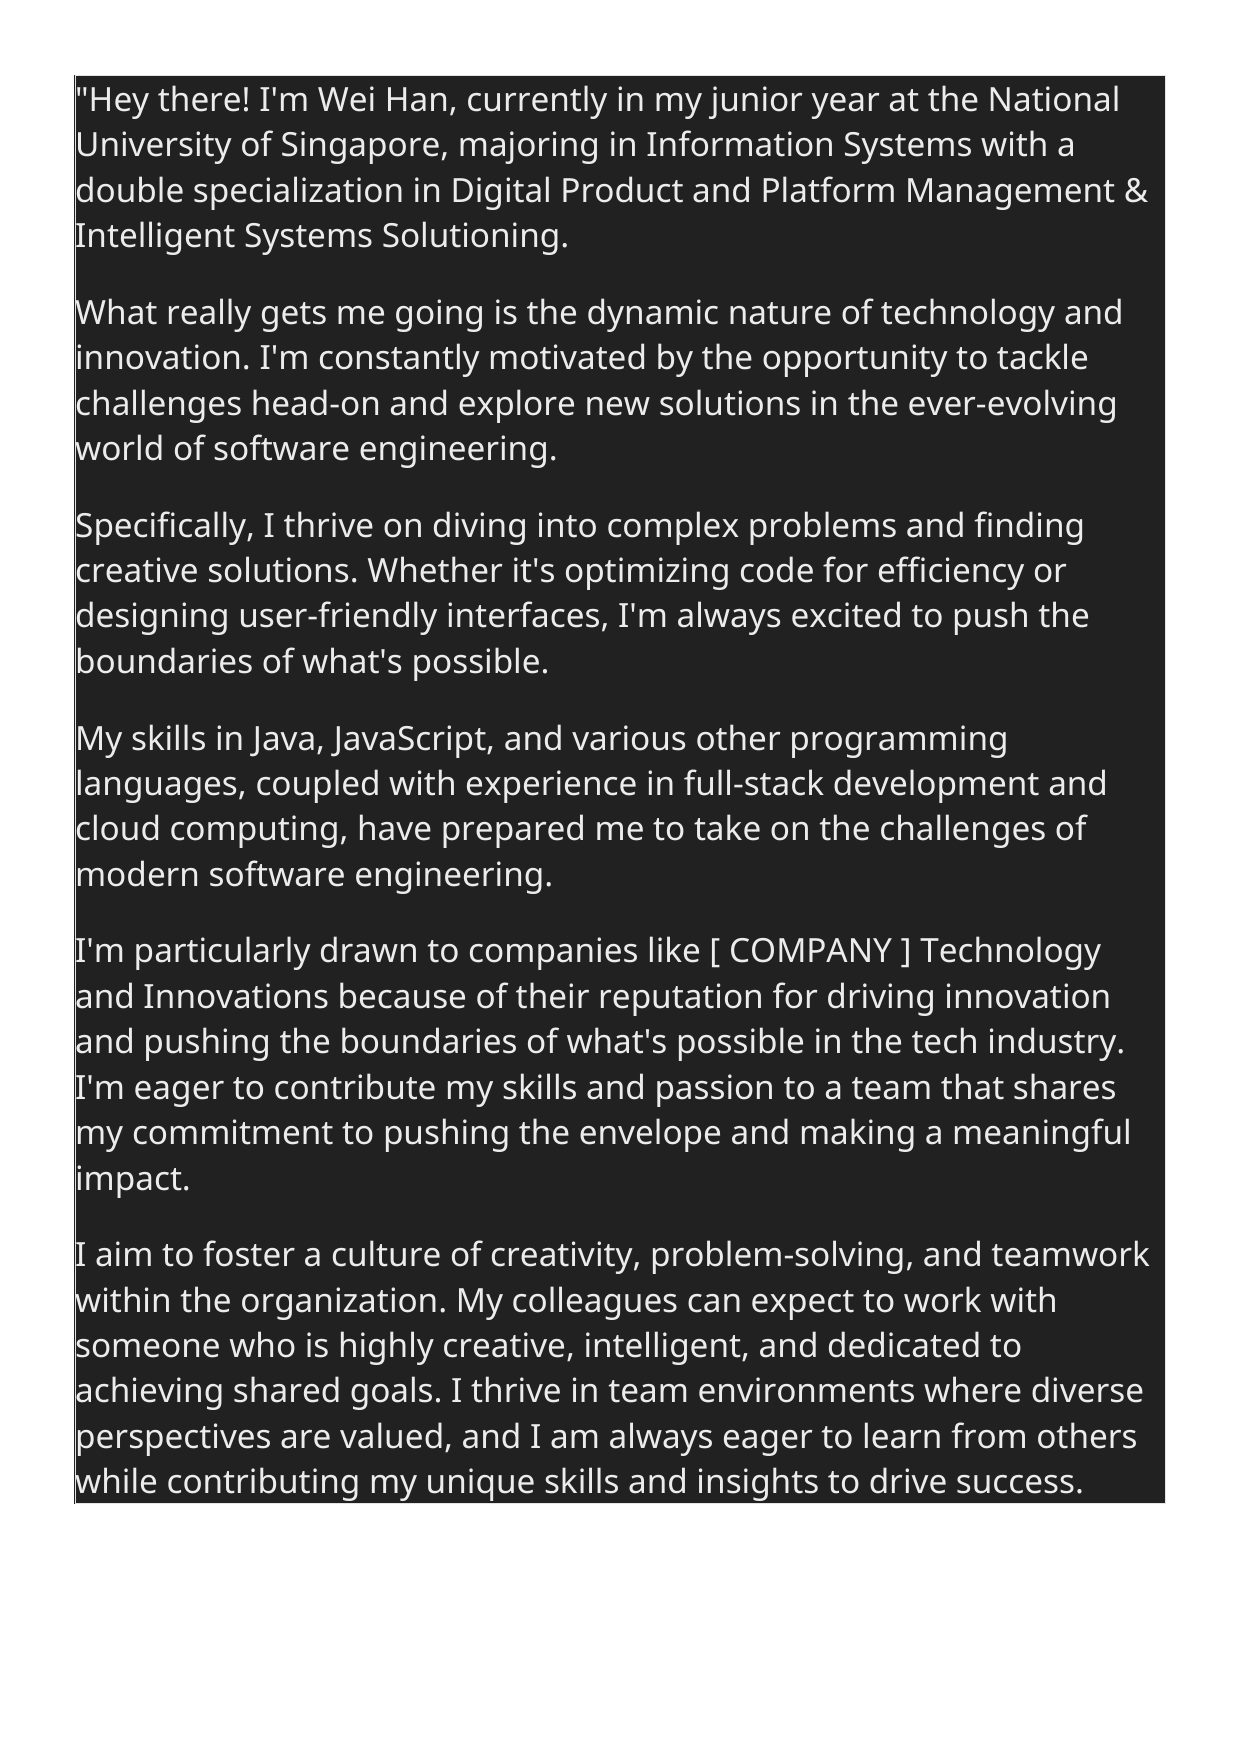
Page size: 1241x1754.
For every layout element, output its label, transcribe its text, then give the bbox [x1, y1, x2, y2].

text My skills in Java, JavaScript, and various other programming languages, coupled with experience in full-stack development and cloud computing, have prepared me to take on the challenges of modern software engineering. [76, 714, 1165, 896]
text What really gets me going is the dynamic nature of technology and innovation. I'm constantly motivated by the opportunity to tackle challenges head-on and explore new solutions in the ever-evolving world of software engineering. [76, 288, 1165, 470]
text "Hey there! I'm Wei Han, currently in my junior year at the National University of Singapore, majoring in Information Systems with a double specialization in Digital Product and Platform Management & Intelligent Systems Solutioning. [76, 76, 1165, 257]
text I'm particularly drawn to companies like [ COMPANY ] Technology and Innovations because of their reputation for driving innovation and pushing the boundaries of what's possible in the tech industry. I'm eager to contribute my skills and passion to a team that shares my commitment to pushing the envelope and making a meaningful impact. [76, 927, 1165, 1200]
text I aim to foster a culture of creativity, problem-solving, and teamwork within the organization. My colleagues can expect to work with someone who is highly creative, intelligent, and dedicated to achieving shared goals. I thrive in team environments where diverse perspectives are valued, and I am always eager to learn from others while contributing my unique skills and insights to drive success. [76, 1230, 1165, 1503]
text Specifically, I thrive on diving into complex problems and finding creative solutions. Whether it's optimizing code for efficiency or designing user-friendly interfaces, I'm always excited to push the boundaries of what's possible. [76, 501, 1165, 683]
